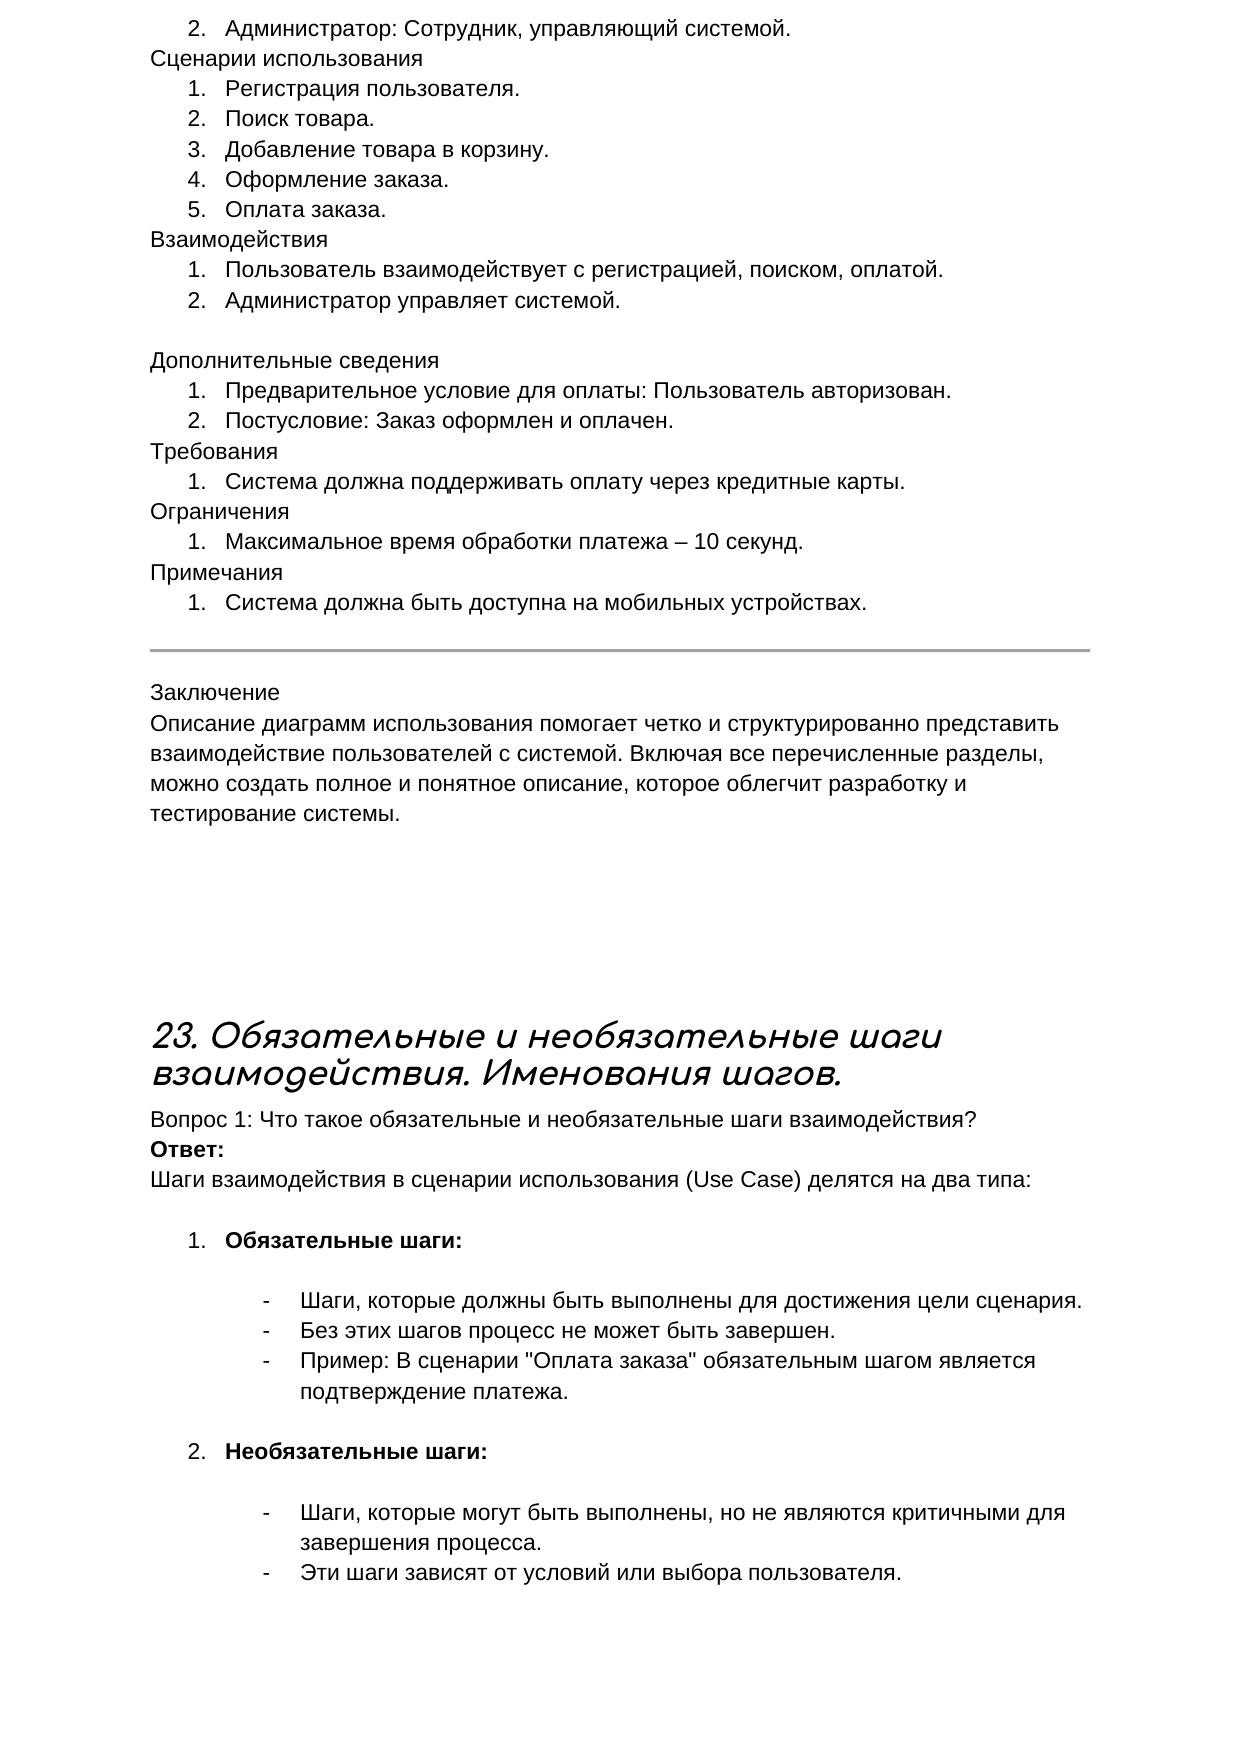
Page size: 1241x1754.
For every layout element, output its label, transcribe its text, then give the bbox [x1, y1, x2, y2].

list Предварительное условие для оплаты: Пользователь авторизован. [187, 377, 1090, 403]
list Регистрация пользователя. [187, 75, 1090, 101]
subtitle 23. Обязательные и необязательные шаги взаимодействия. Именования шагов. [150, 1019, 1090, 1093]
list Эти шаги зависят от условий или выбора пользователя. [262, 1559, 1090, 1585]
list Система должна быть доступна на мобильных устройствах. [187, 589, 1090, 615]
text Заключение [150, 679, 1090, 706]
list Без этих шагов процесс не может быть завершен. [262, 1317, 1090, 1343]
list Постусловие: Заказ оформлен и оплачен. [187, 407, 1090, 434]
text Дополнительные сведения [150, 347, 1090, 373]
text Требования [150, 438, 1090, 464]
list Администратор управляет системой. [187, 287, 1090, 313]
text Описание диаграмм использования помогает четко и структурированно представить взаимодействие пользователей с системой. Включая все перечисленные разделы, можно создать полное и понятное описание, которое облегчит разработку и тестирование системы. [150, 709, 1090, 826]
list Добавление товара в корзину. [187, 136, 1090, 162]
list Пользователь взаимодействует с регистрацией, поиском, оплатой. [187, 256, 1090, 283]
list Оформление заказа. [187, 166, 1090, 192]
text Ответ: Шаги взаимодействия в сценарии использования (Use Case) делятся на два типа: [150, 1136, 1090, 1192]
text Ограничения [150, 498, 1090, 524]
text Вопрос 1: Что такое обязательные и необязательные шаги взаимодействия? [150, 1106, 1090, 1132]
text Примечания [150, 558, 1090, 585]
list Поиск товара. [187, 105, 1090, 132]
list Необязательные шаги: [187, 1438, 1090, 1464]
text Сценарии использования [150, 45, 1090, 71]
list Шаги, которые могут быть выполнены, но не являются критичными для завершения процесса. [262, 1498, 1090, 1555]
list Администратор: Сотрудник, управляющий системой. [187, 15, 1090, 41]
list Максимальное время обработки платежа – 10 секунд. [187, 528, 1090, 554]
text Взаимодействия [150, 226, 1090, 252]
list Пример: В сценарии "Оплата заказа" обязательным шагом является подтверждение платежа. [262, 1347, 1090, 1404]
list Обязательные шаги: [187, 1227, 1090, 1253]
list Оплата заказа. [187, 196, 1090, 222]
list Система должна поддерживать оплату через кредитные карты. [187, 468, 1090, 494]
list Шаги, которые должны быть выполнены для достижения цели сценария. [262, 1287, 1090, 1313]
